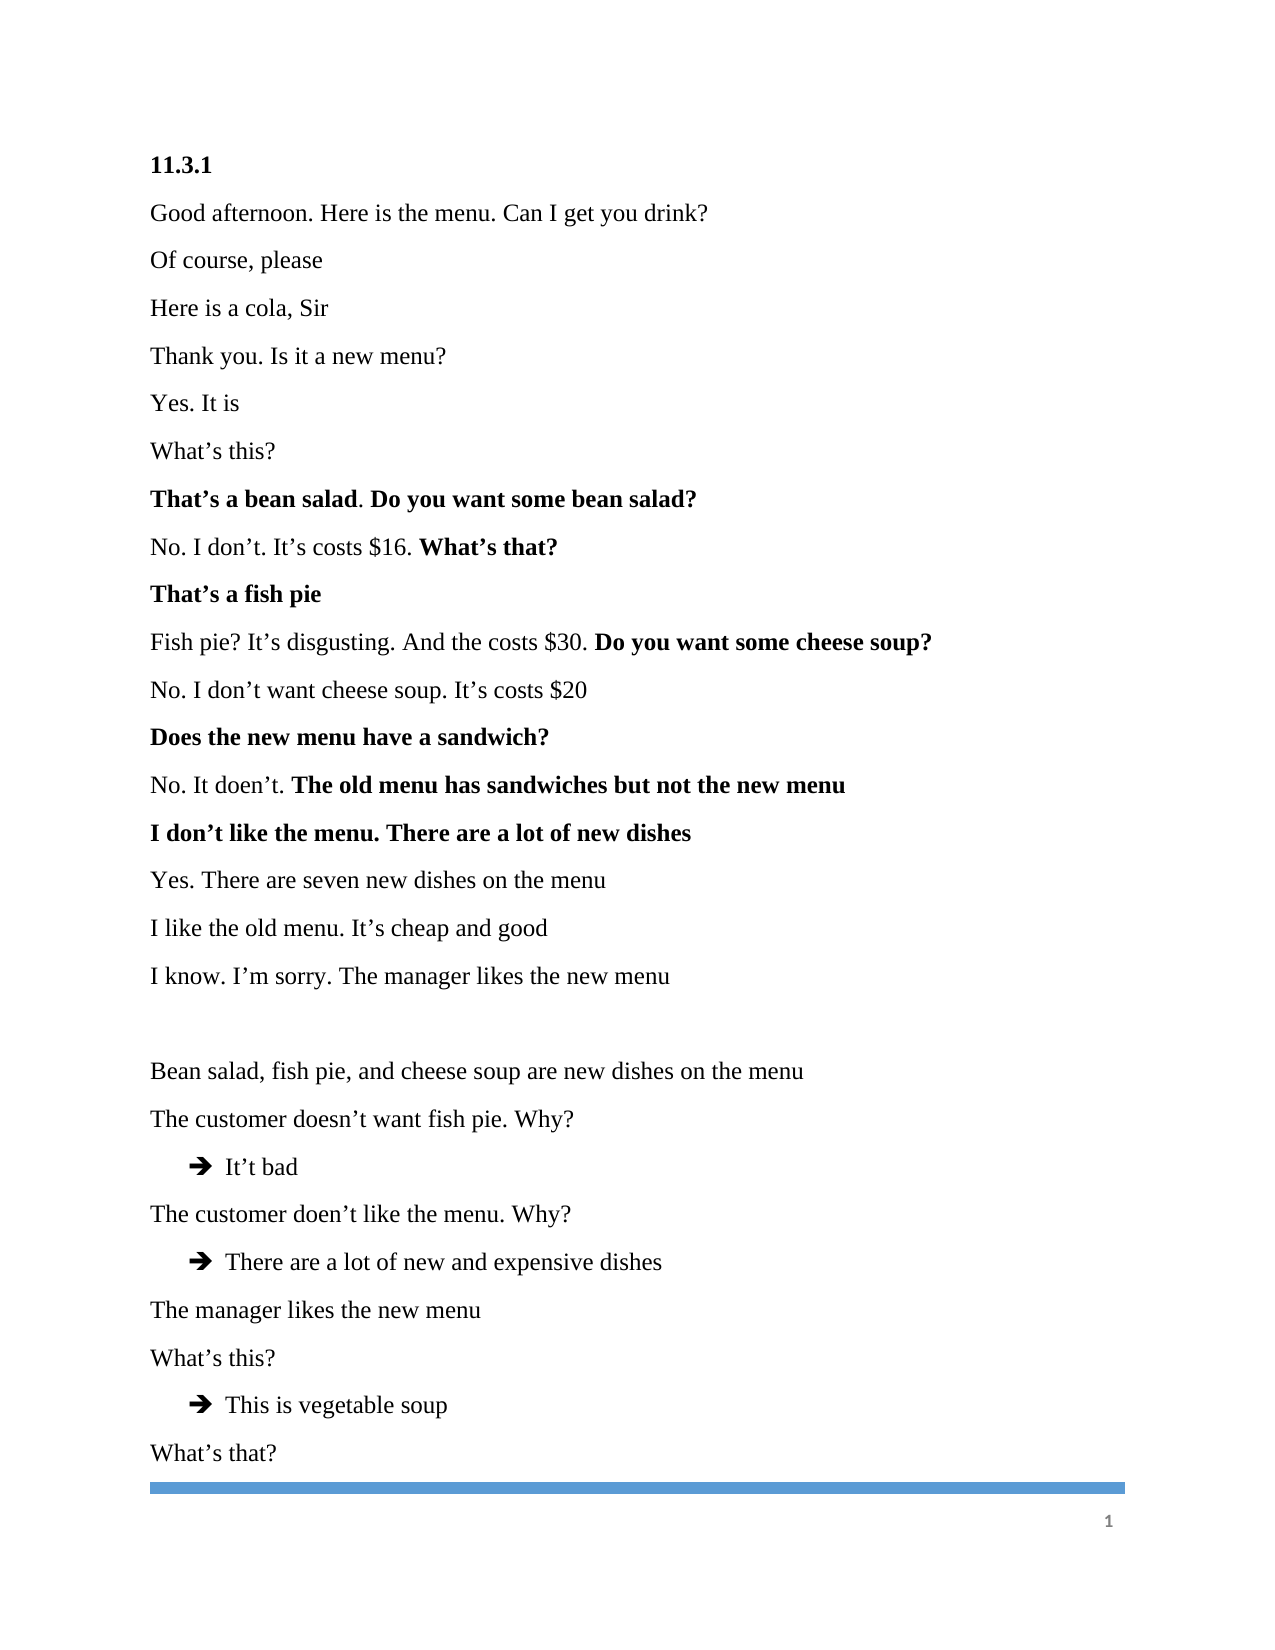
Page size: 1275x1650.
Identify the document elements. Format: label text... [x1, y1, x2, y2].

text The manager likes the new menu [150, 1295, 1125, 1324]
text What’s this? [150, 436, 1125, 465]
text That’s a fish pie [150, 579, 1125, 608]
text Bean salad, fish pie, and cheese soup are new dishes on the menu [150, 1056, 1125, 1085]
text Here is a cola, Sir [150, 293, 1125, 322]
text Of course, please [150, 245, 1125, 274]
text The customer doesn’t want fish pie. Why? [150, 1104, 1125, 1133]
text Thank you. Is it a new menu? [150, 341, 1125, 369]
text Yes. There are seven new dishes on the menu [150, 866, 1125, 894]
text I don’t like the menu. There are a lot of new dishes [150, 818, 1125, 847]
text What’s that? [150, 1438, 1125, 1467]
text What’s this? [150, 1343, 1125, 1371]
list It’t bad [187, 1152, 1125, 1181]
text Good afternoon. Here is the menu. Can I get you drink? [150, 198, 1125, 226]
text The customer doen’t like the menu. Why? [150, 1199, 1125, 1228]
text Yes. It is [150, 388, 1125, 417]
text I like the old menu. It’s cheap and good [150, 913, 1125, 942]
text No. I don’t want cheese soup. It’s costs $20 [150, 675, 1125, 703]
text No. It doen’t. The old menu has sandwiches but not the new menu [150, 770, 1125, 799]
text Does the new menu have a sandwich? [150, 722, 1125, 751]
text Fish pie? It’s disgusting. And the costs $30. Do you want some cheese soup? [150, 627, 1125, 656]
list There are a lot of new and expensive dishes [187, 1247, 1125, 1276]
text That’s a bean salad. Do you want some bean salad? [150, 484, 1125, 513]
text 11.3.1 [150, 150, 1125, 179]
list This is vegetable soup [187, 1390, 1125, 1419]
text I know. I’m sorry. The manager likes the new menu [150, 961, 1125, 990]
text No. I don’t. It’s costs $16. What’s that? [150, 532, 1125, 560]
